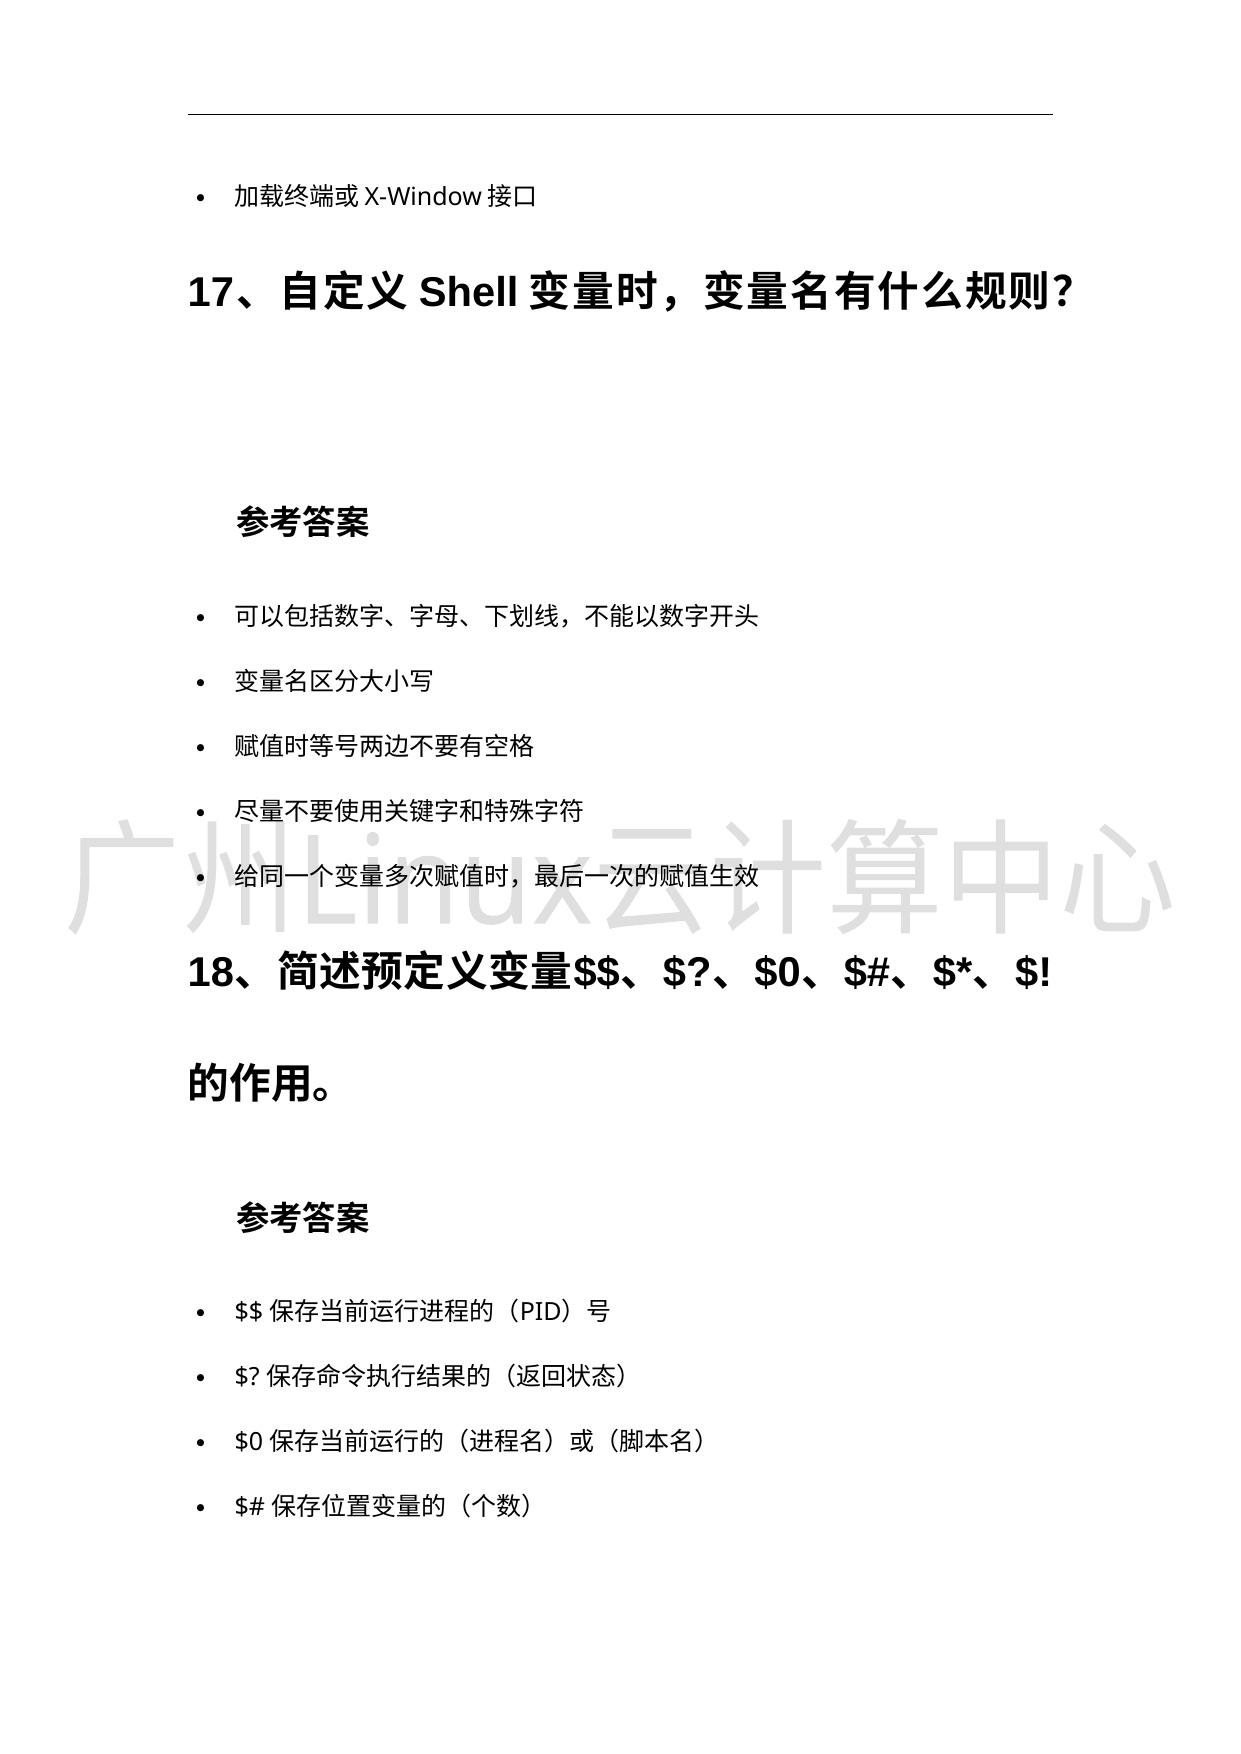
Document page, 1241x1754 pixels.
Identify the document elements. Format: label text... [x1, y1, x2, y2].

list 尽量不要使用关键字和特殊字符 [197, 777, 1053, 842]
list $? 保存命令执行结果的（返回状态） [197, 1342, 1053, 1407]
list $# 保存位置变量的（个数） [197, 1472, 1053, 1537]
list 变量名区分大小写 [197, 647, 1053, 712]
text 参考答案 [192, 488, 1048, 553]
list $$ 保存当前运行进程的（PID）号 [197, 1277, 1053, 1342]
subtitle 17、自定义Shell变量时，变量名有什么规则？ [187, 256, 1053, 433]
list 加载终端或X-Window接口 [197, 162, 1053, 227]
list 赋值时等号两边不要有空格 [197, 712, 1053, 777]
list 给同一个变量多次赋值时，最后一次的赋值生效 [197, 842, 1053, 907]
list $0 保存当前运行的（进程名）或（脚本名） [197, 1407, 1053, 1472]
list 可以包括数字、字母、下划线，不能以数字开头 [197, 582, 1053, 647]
subtitle 18、简述预定义变量$$、$?、$0、$#、$*、$!的作用。 [187, 936, 1053, 1113]
text 参考答案 [192, 1183, 1048, 1248]
